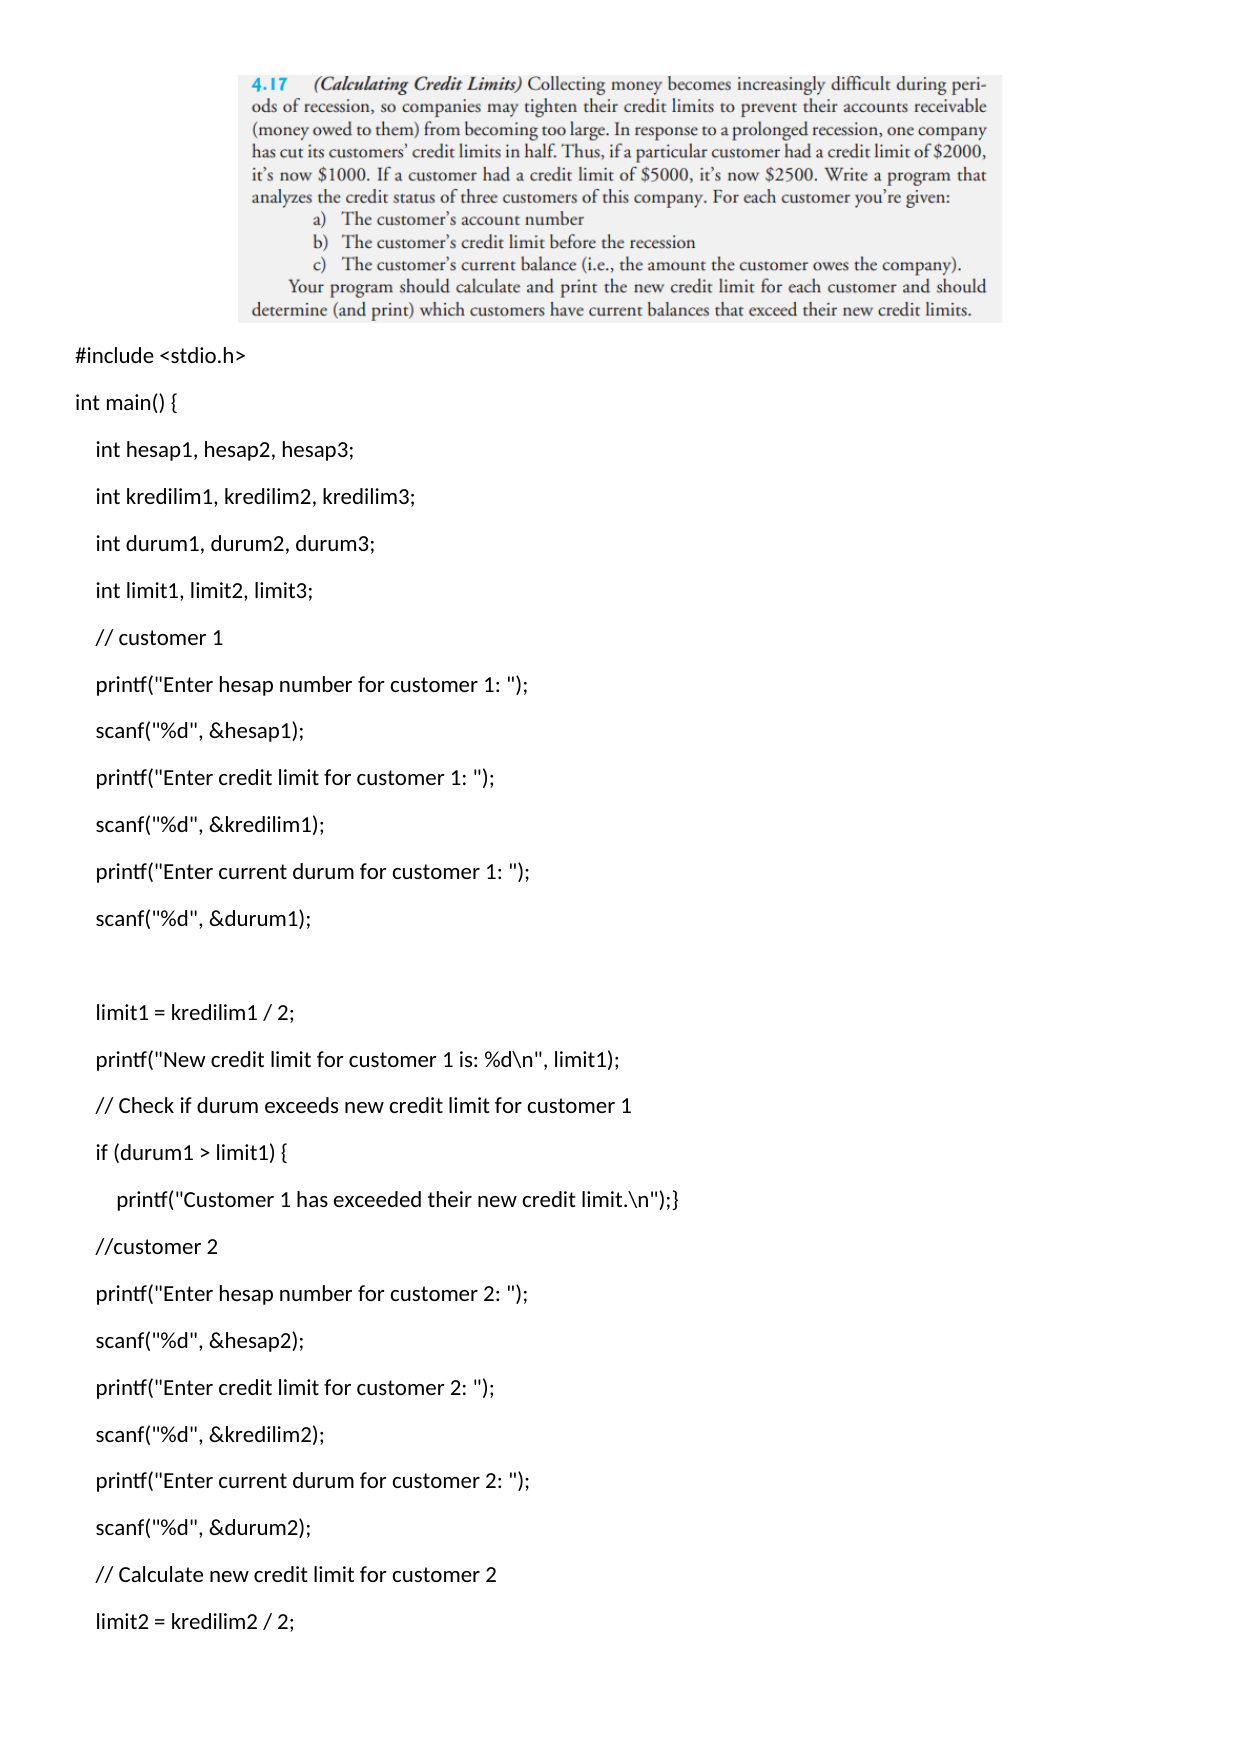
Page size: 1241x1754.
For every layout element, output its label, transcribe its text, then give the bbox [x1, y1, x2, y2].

text scanf("%d", &hesap1); [75, 717, 1165, 745]
text scanf("%d", &kredilim1); [75, 810, 1165, 838]
picture [238, 75, 1003, 323]
text printf("Customer 1 has exceeded their new credit limit.\n");} [75, 1185, 1165, 1213]
text if (durum1 > limit1) { [75, 1138, 1165, 1167]
text //customer 2 [75, 1232, 1165, 1260]
text printf("New credit limit for customer 1 is: %d\n", limit1); [75, 1045, 1165, 1073]
text printf("Enter hesap number for customer 2: "); [75, 1279, 1165, 1307]
text // Calculate new credit limit for customer 2 [75, 1560, 1165, 1588]
text // customer 1 [75, 623, 1165, 651]
text scanf("%d", &hesap2); [75, 1326, 1165, 1354]
text printf("Enter credit limit for customer 2: "); [75, 1373, 1165, 1401]
text int hesap1, hesap2, hesap3; [75, 435, 1165, 463]
text printf("Enter current durum for customer 2: "); [75, 1467, 1165, 1495]
text int kredilim1, kredilim2, kredilim3; [75, 482, 1165, 510]
text int durum1, durum2, durum3; [75, 529, 1165, 557]
text printf("Enter current durum for customer 1: "); [75, 857, 1165, 885]
text scanf("%d", &kredilim2); [75, 1420, 1165, 1448]
text limit1 = kredilim1 / 2; [75, 998, 1165, 1026]
text int main() { [75, 388, 1165, 417]
text printf("Enter hesap number for customer 1: "); [75, 670, 1165, 698]
text // Check if durum exceeds new credit limit for customer 1 [75, 1092, 1165, 1120]
text int limit1, limit2, limit3; [75, 576, 1165, 604]
text scanf("%d", &durum1); [75, 904, 1165, 932]
text scanf("%d", &durum2); [75, 1513, 1165, 1542]
text #include <stdio.h> [75, 342, 1165, 370]
text limit2 = kredilim2 / 2; [75, 1607, 1165, 1635]
text printf("Enter credit limit for customer 1: "); [75, 763, 1165, 792]
